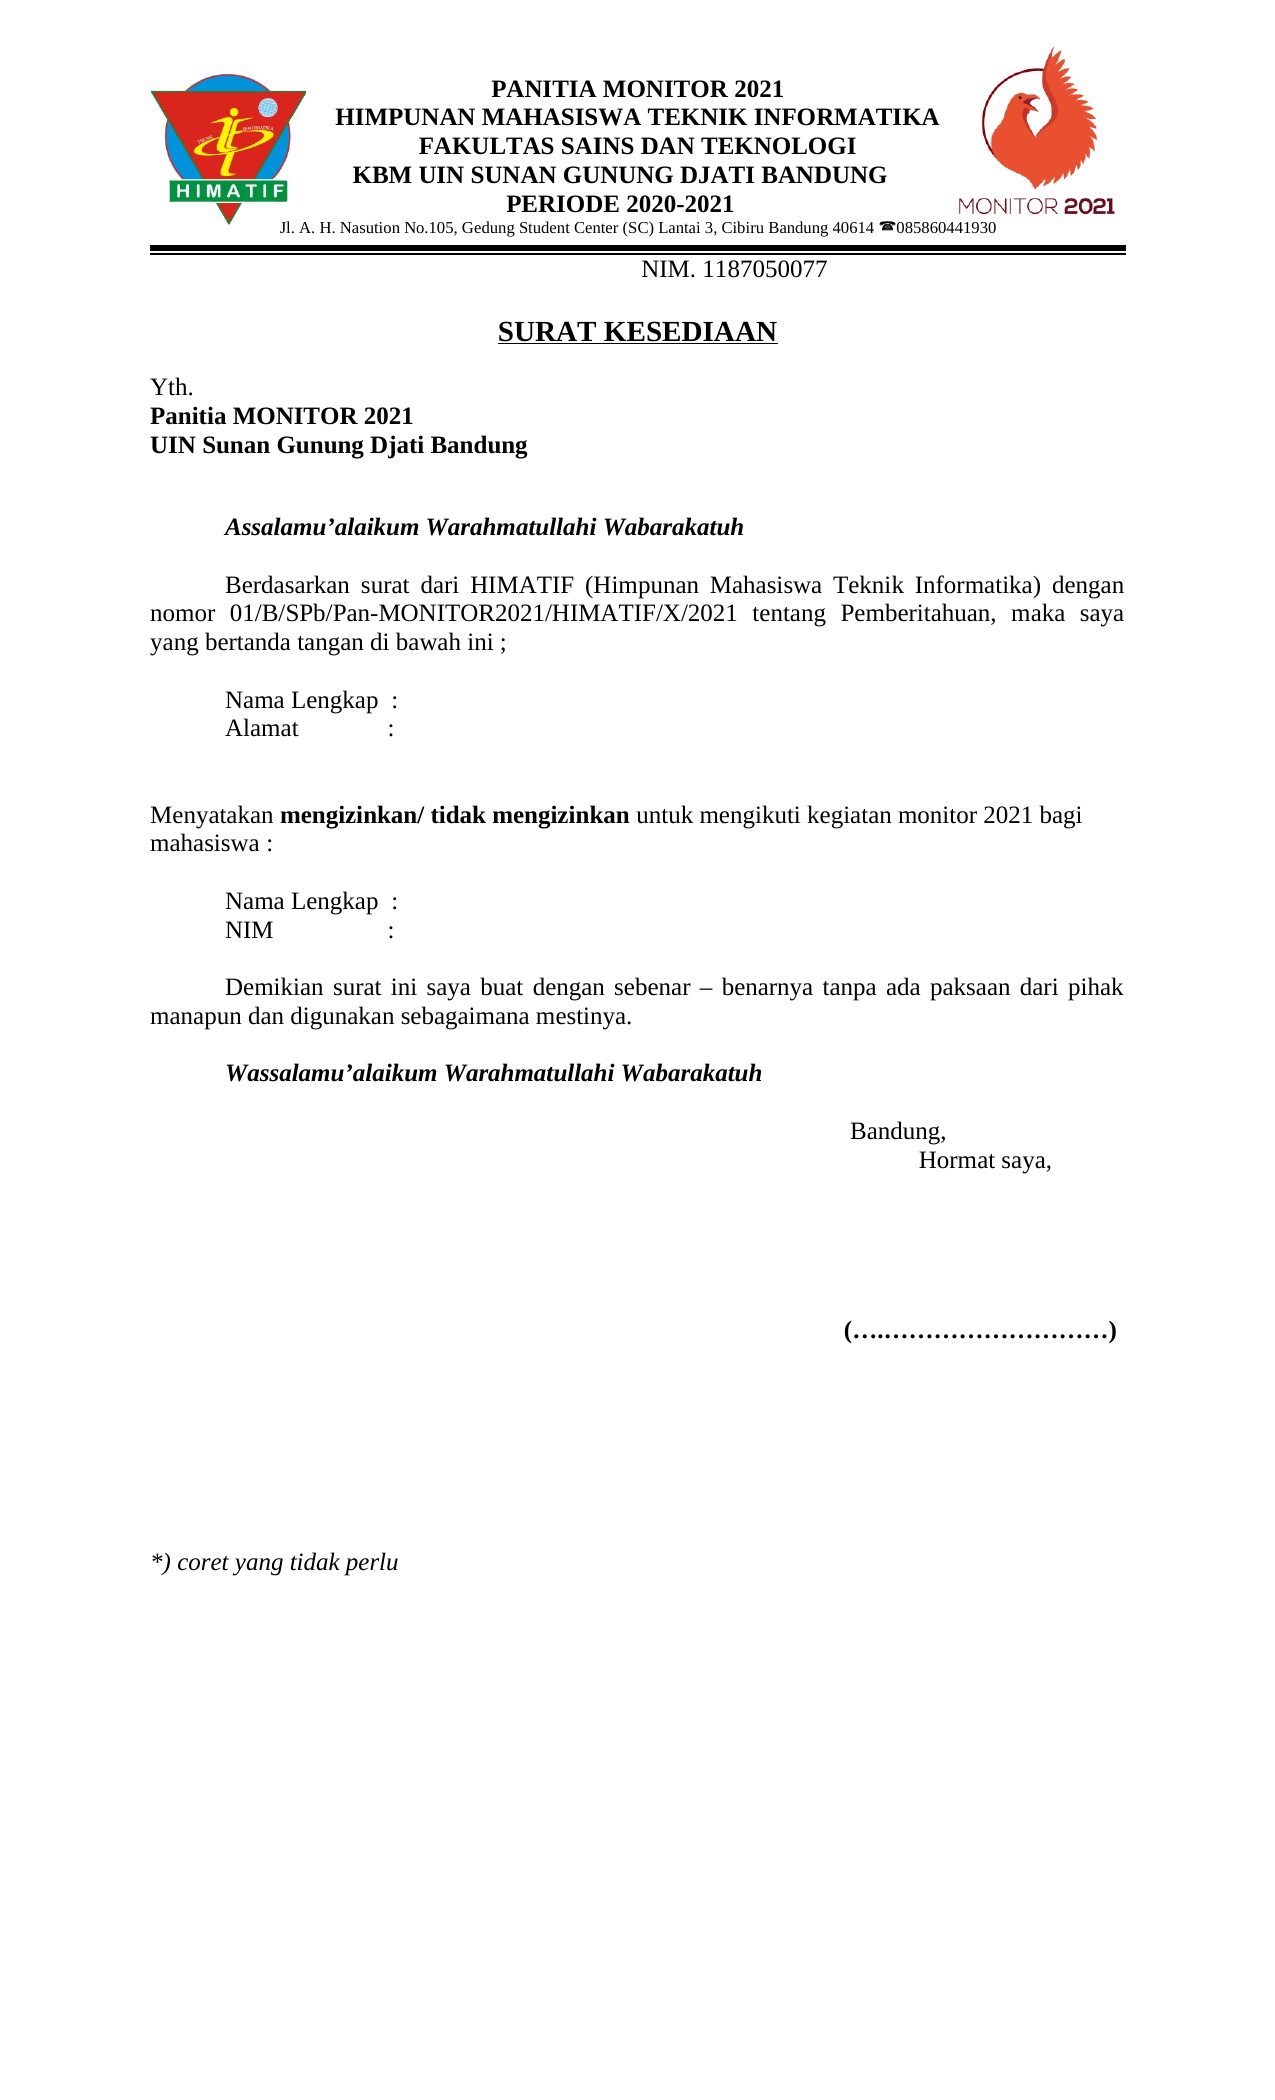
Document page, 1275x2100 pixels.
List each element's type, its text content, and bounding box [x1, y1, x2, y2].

picture [944, 45, 1144, 238]
text Yth. [150, 372, 1125, 401]
text Demikian surat ini saya buat dengan sebenar – benarnya tanpa ada paksaan dari pihak manapun dan digunakan sebagaimana mestinya. [150, 972, 1125, 1030]
text Nama Lengkap : [150, 685, 1125, 713]
picture [150, 74, 307, 225]
text Panitia MONITOR 2021 [150, 401, 1125, 430]
text Menyatakan mengizinkan/ tidak mengizinkan untuk mengikuti kegiatan monitor 2021 bagi mahasiswa : [150, 800, 1125, 857]
text SURAT KESEDIAAN [150, 314, 1125, 347]
text Nama Lengkap : [150, 886, 1125, 915]
text Berdasarkan surat dari HIMATIF (Himpunan Mahasiswa Teknik Informatika) dengan nomor 01/B/SPb/Pan-MONITOR2021/HIMATIF/X/2021 tentang Pemberitahuan, maka saya yang bertanda tangan di bawah ini ; [150, 570, 1125, 656]
text Assalamu’alaikum Warahmatullahi Wabarakatuh [150, 512, 1125, 541]
text Hormat saya, [787, 1145, 1125, 1173]
text UIN Sunan Gunung Djati Bandung [150, 430, 1125, 458]
text NIM : [150, 915, 1125, 943]
text *) coret yang tidak perlu [150, 1547, 1125, 1576]
text Bandung, [712, 1116, 1125, 1145]
table_cell Mengetahui, KetuaUmum Himpunan MahasiswaTeknikInformatika Nabhan Rizqullah NIM. 1187050077 [239, 255, 1229, 283]
text Alamat : [150, 713, 1125, 742]
text Wassalamu’alaikum Warahmatullahi Wabarakatuh [150, 1058, 1125, 1087]
text (….………………………) [844, 1315, 1125, 1344]
